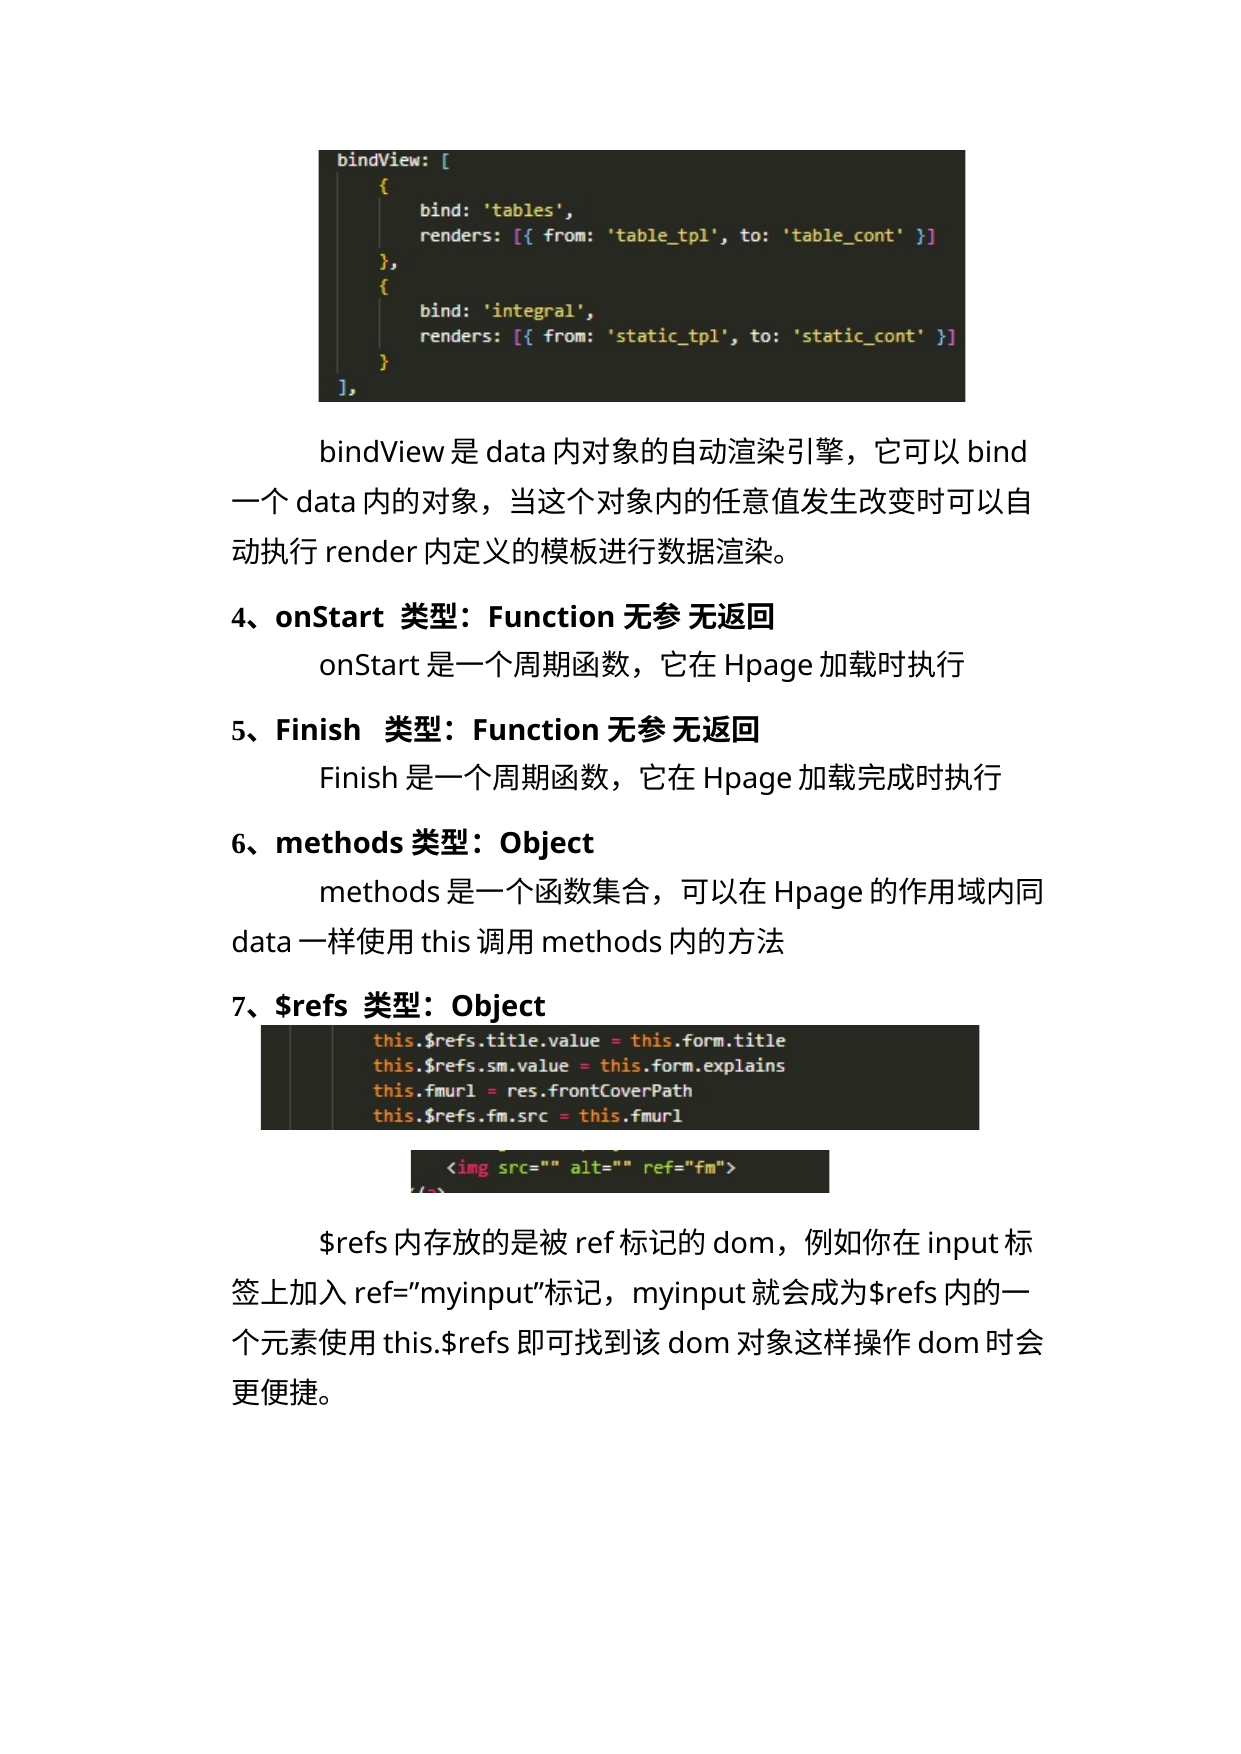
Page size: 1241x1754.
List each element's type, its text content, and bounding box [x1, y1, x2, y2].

list $refs 类型：Object [187, 983, 1053, 1025]
list onStart 类型：Function 无参 无返回 [187, 593, 1053, 636]
text methods是一个函数集合，可以在Hpage的作用域内同data一样使用this调用methods内的方法 [231, 862, 1053, 962]
text bindView是data内对象的自动渲染引擎，它可以bind一个data内的对象，当这个对象内的任意值发生改变时可以自动执行render内定义的模板进行数据渲染。 [231, 422, 1053, 572]
picture [410, 1150, 830, 1193]
list methods 类型：Object [187, 820, 1053, 862]
picture [260, 1025, 980, 1130]
text $refs内存放的是被ref标记的dom，例如你在input标签上加入ref=”myinput”标记，myinput就会成为$refs内的一个元素使用this.$refs即可找到该dom对象这样操作dom时会更便捷。 [231, 1214, 1053, 1414]
list Finish 类型：Function 无参 无返回 [187, 706, 1053, 749]
text Finish是一个周期函数，它在Hpage加载完成时执行 [231, 749, 1053, 799]
picture [318, 150, 966, 402]
text onStart是一个周期函数，它在Hpage加载时执行 [231, 636, 1053, 686]
